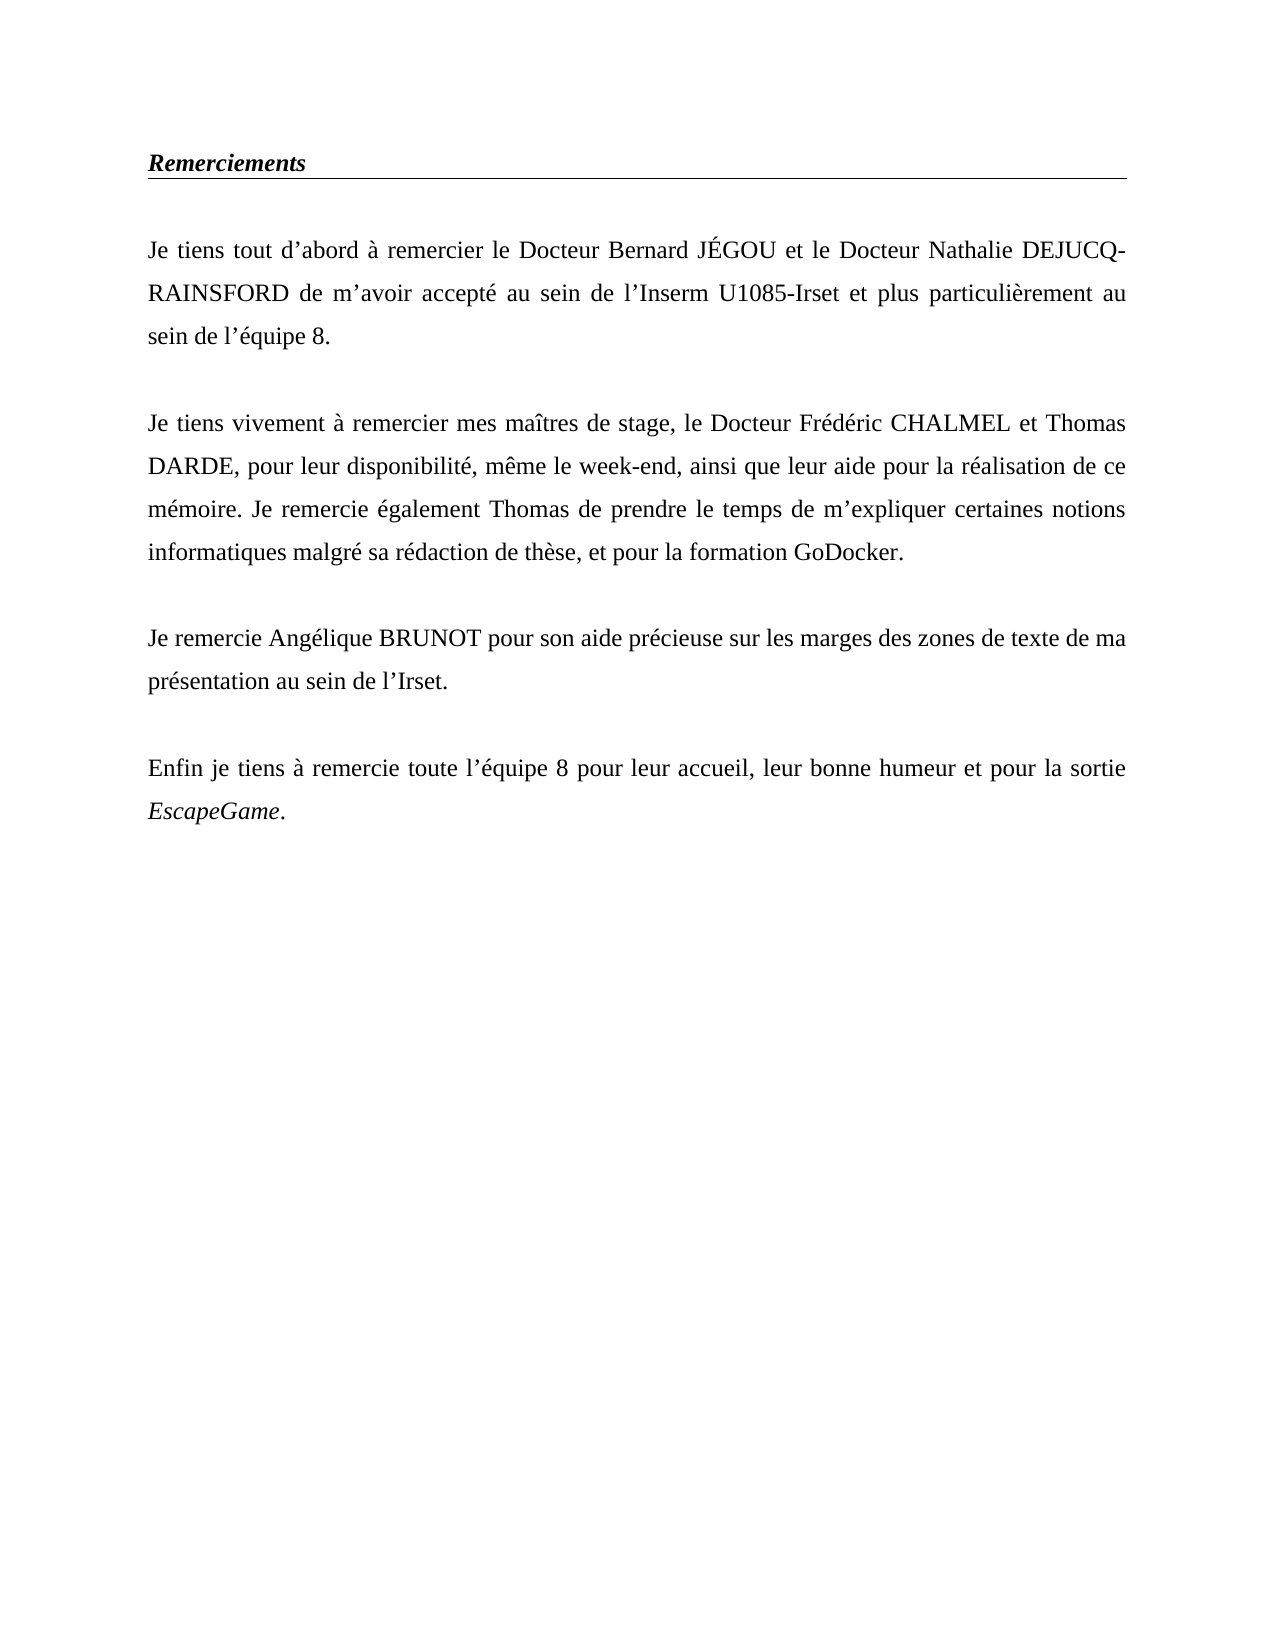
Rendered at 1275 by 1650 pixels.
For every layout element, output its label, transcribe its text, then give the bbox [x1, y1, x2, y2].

text Je tiens tout d’abord à remercier le Docteur Bernard JÉGOU et le Docteur Nathalie DEJUCQ-RAINSFORD de m’avoir accepté au sein de l’Inserm U1085-Irset et plus particulièrement au sein de l’équipe 8. [148, 235, 1127, 350]
text Enfin je tiens à remercie toute l’équipe 8 pour leur accueil, leur bonne humeur et pour la sortie EscapeGame. [148, 753, 1127, 824]
text Je remercie Angélique BRUNOT pour son aide précieuse sur les marges des zones de texte de ma présentation au sein de l’Irset. [148, 623, 1127, 695]
text Je tiens vivement à remercier mes maîtres de stage, le Docteur Frédéric CHALMEL et Thomas DARDE, pour leur disponibilité, même le week-end, ainsi que leur aide pour la réalisation de ce mémoire. Je remercie également Thomas de prendre le temps de m’expliquer certaines notions informatiques malgré sa rédaction de thèse, et pour la formation GoDocker. [148, 408, 1127, 566]
text Remerciements [148, 148, 1127, 178]
